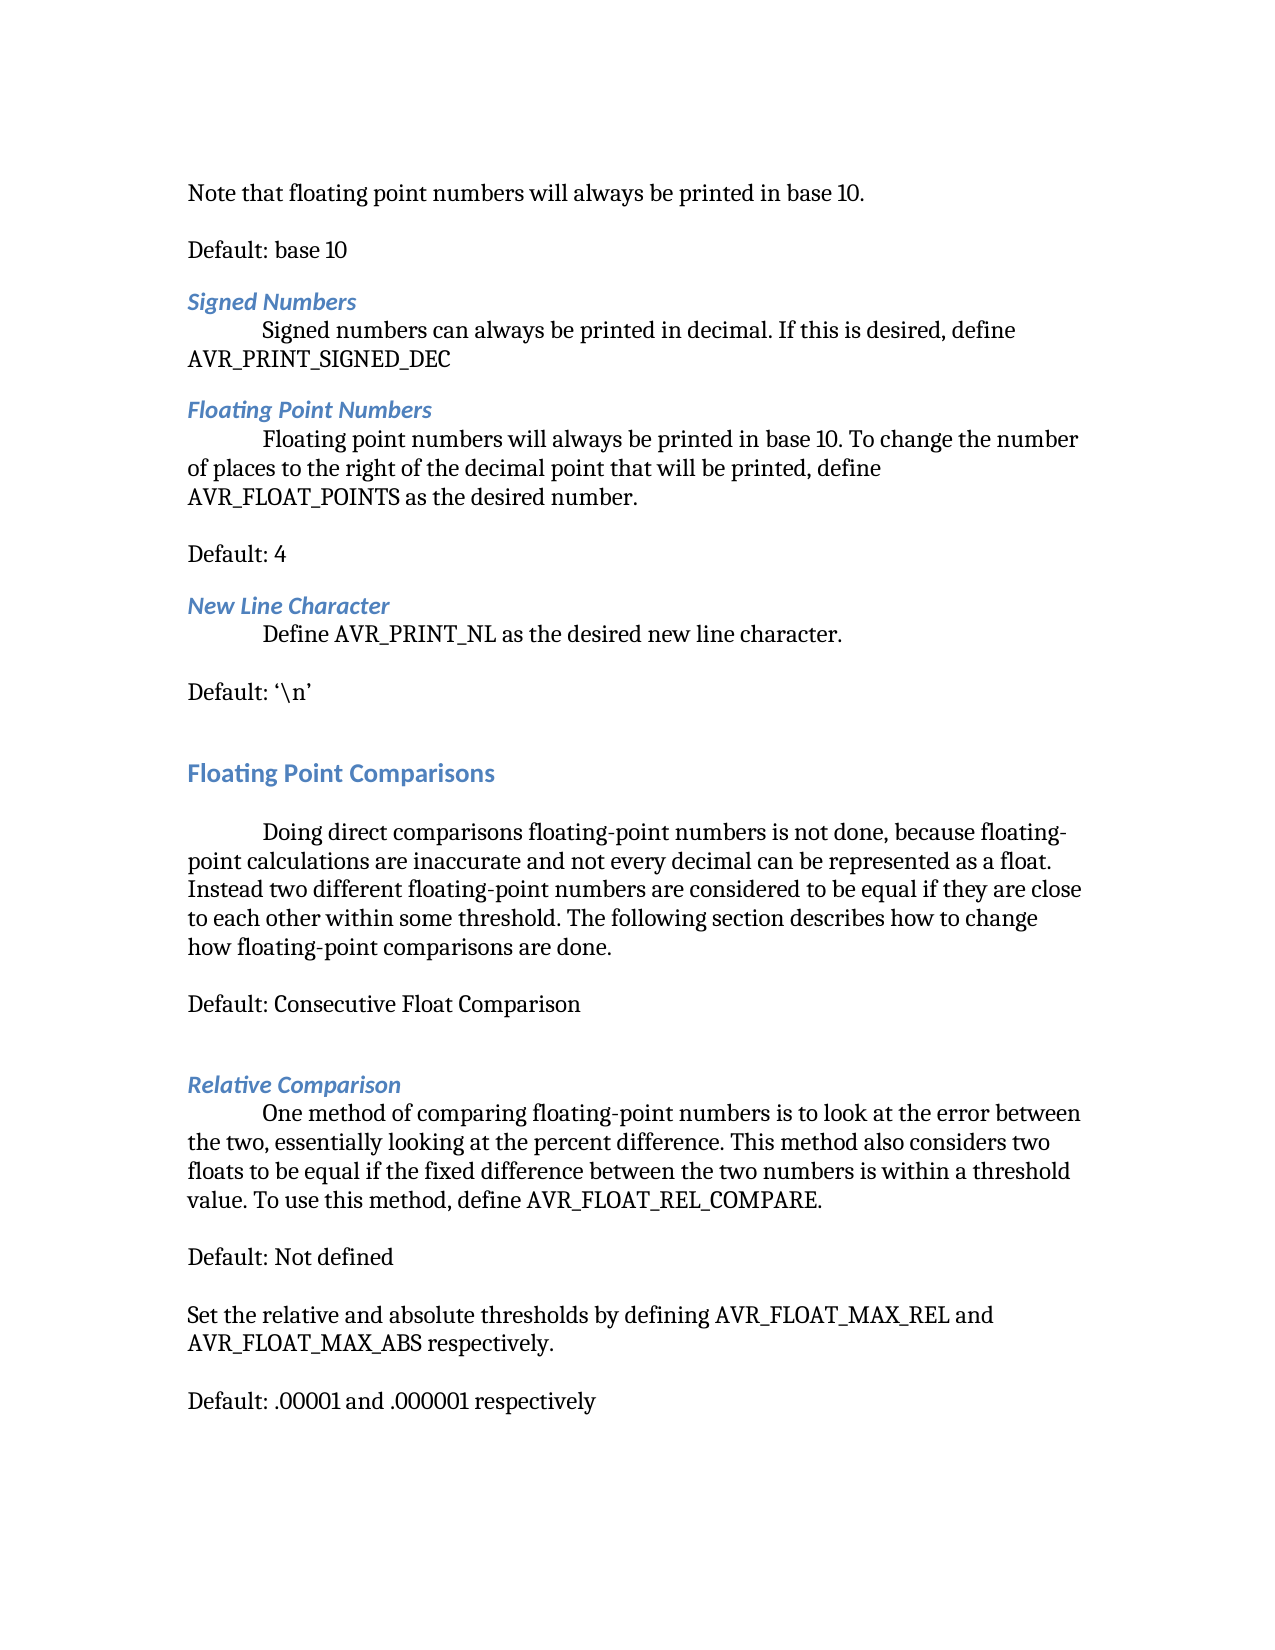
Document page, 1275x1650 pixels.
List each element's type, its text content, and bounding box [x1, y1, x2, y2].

text Doing direct comparisons floating-point numbers is not done, because floating-point calculations are inaccurate and not every decimal can be represented as a float. Instead two different floating-point numbers are considered to be equal if they are close to each other within some threshold. The following section describes how to change how floating-point comparisons are done. [187, 818, 1087, 962]
text Default: base 10 [187, 236, 1087, 265]
text Default: Not defined [187, 1243, 1087, 1272]
subtitle Floating Point Comparisons [187, 756, 1087, 789]
text Floating point numbers will always be printed in base 10. To change the number of places to the right of the decimal point that will be printed, define AVR_FLOAT_POINTS as the desired number. [187, 425, 1087, 511]
text Set the relative and absolute thresholds by defining AVR_FLOAT_MAX_REL and AVR_FLOAT_MAX_ABS respectively. [187, 1301, 1087, 1358]
subtitle New Line Character [187, 590, 1087, 620]
text Default: Consecutive Float Comparison [187, 990, 1087, 1019]
subtitle Signed Numbers [187, 286, 1087, 316]
text Define AVR_PRINT_NL as the desired new line character. [187, 620, 1087, 649]
subtitle Floating Point Numbers [187, 395, 1087, 425]
text Default: 4 [187, 540, 1087, 569]
subtitle Relative Comparison [187, 1069, 1087, 1099]
text Default: ‘\n’ [187, 678, 1087, 707]
text Note that floating point numbers will always be printed in base 10. [187, 179, 1087, 207]
text Signed numbers can always be printed in decimal. If this is desired, define AVR_PRINT_SIGNED_DEC [187, 316, 1087, 374]
text Default: .00001 and .000001 respectively [187, 1387, 1087, 1416]
text One method of comparing floating-point numbers is to look at the error between the two, essentially looking at the percent difference. This method also considers two floats to be equal if the fixed difference between the two numbers is within a threshold value. To use this method, define AVR_FLOAT_REL_COMPARE. [187, 1099, 1087, 1214]
